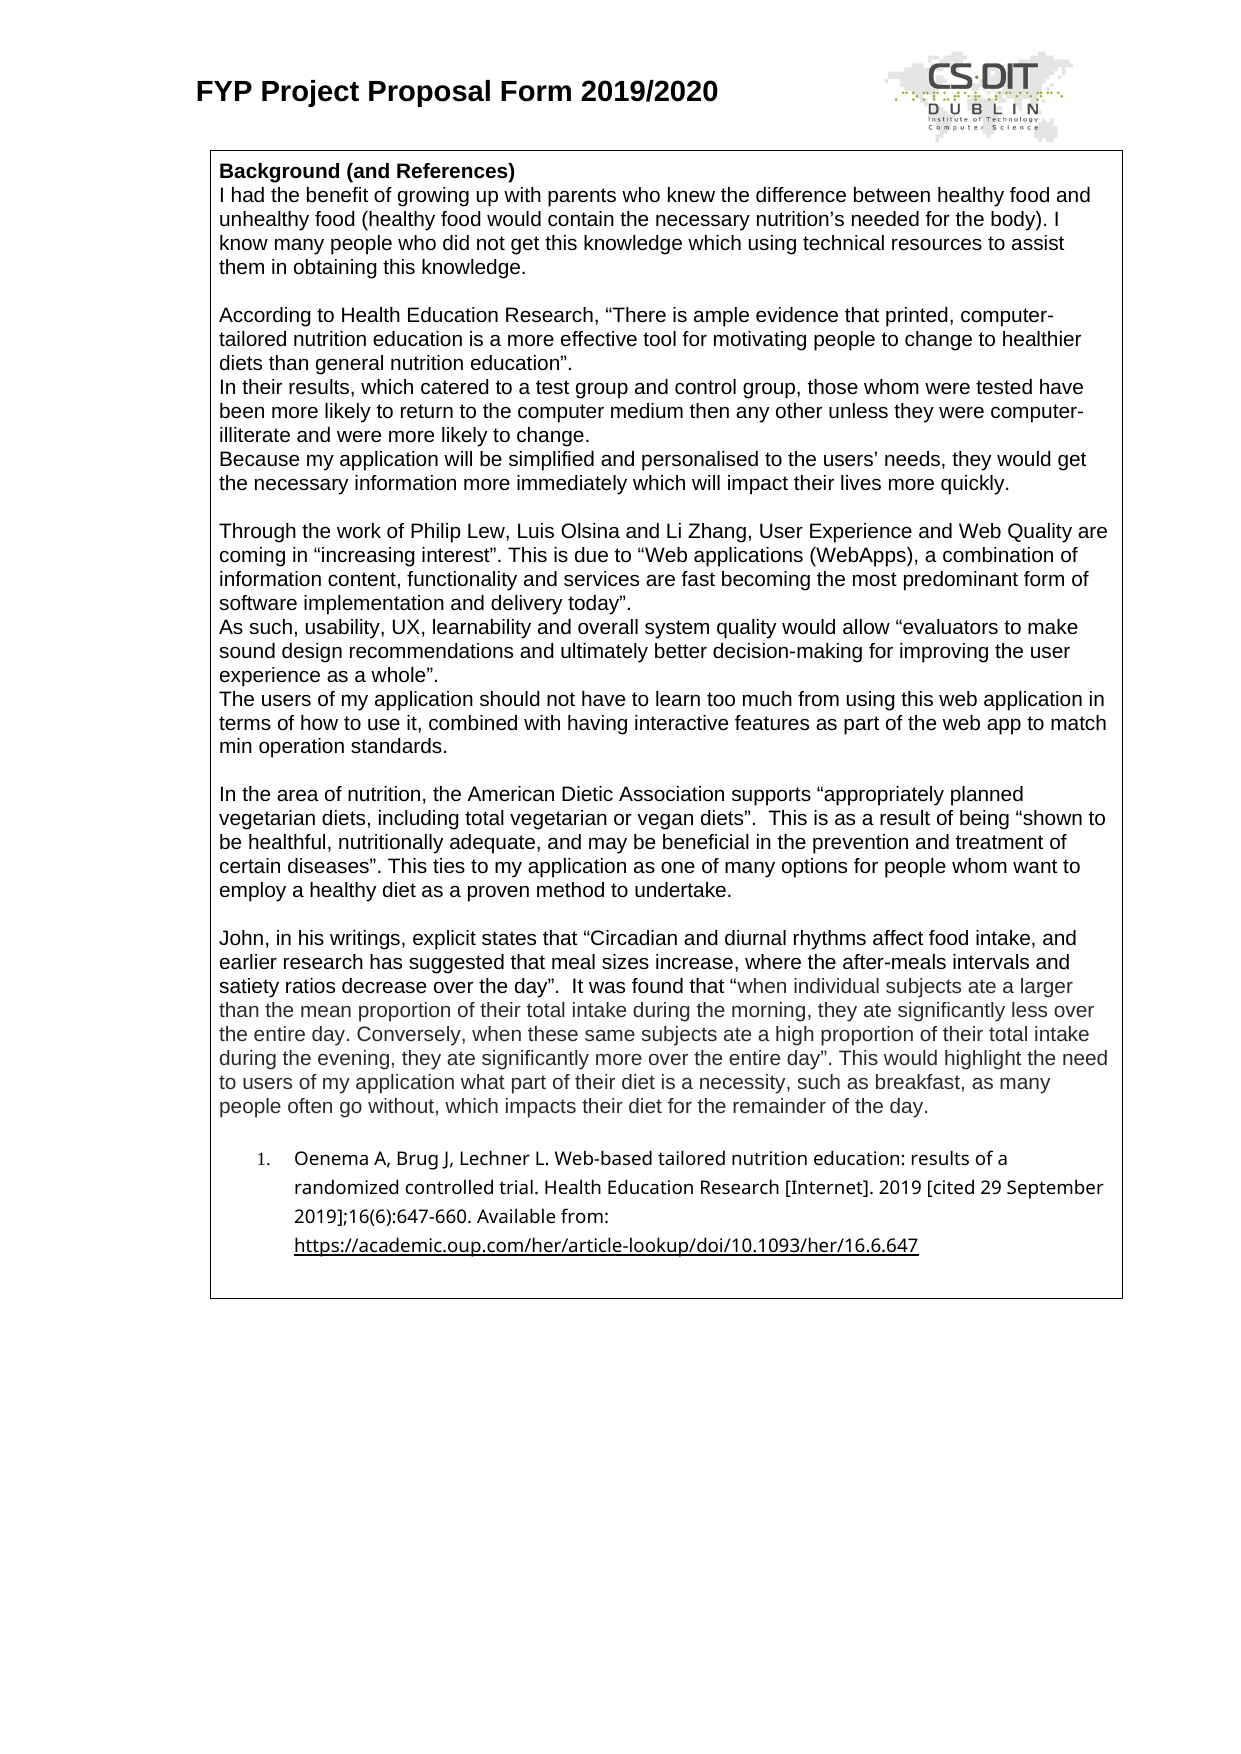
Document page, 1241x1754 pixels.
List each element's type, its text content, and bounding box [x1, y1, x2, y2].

picture [873, 24, 1084, 150]
